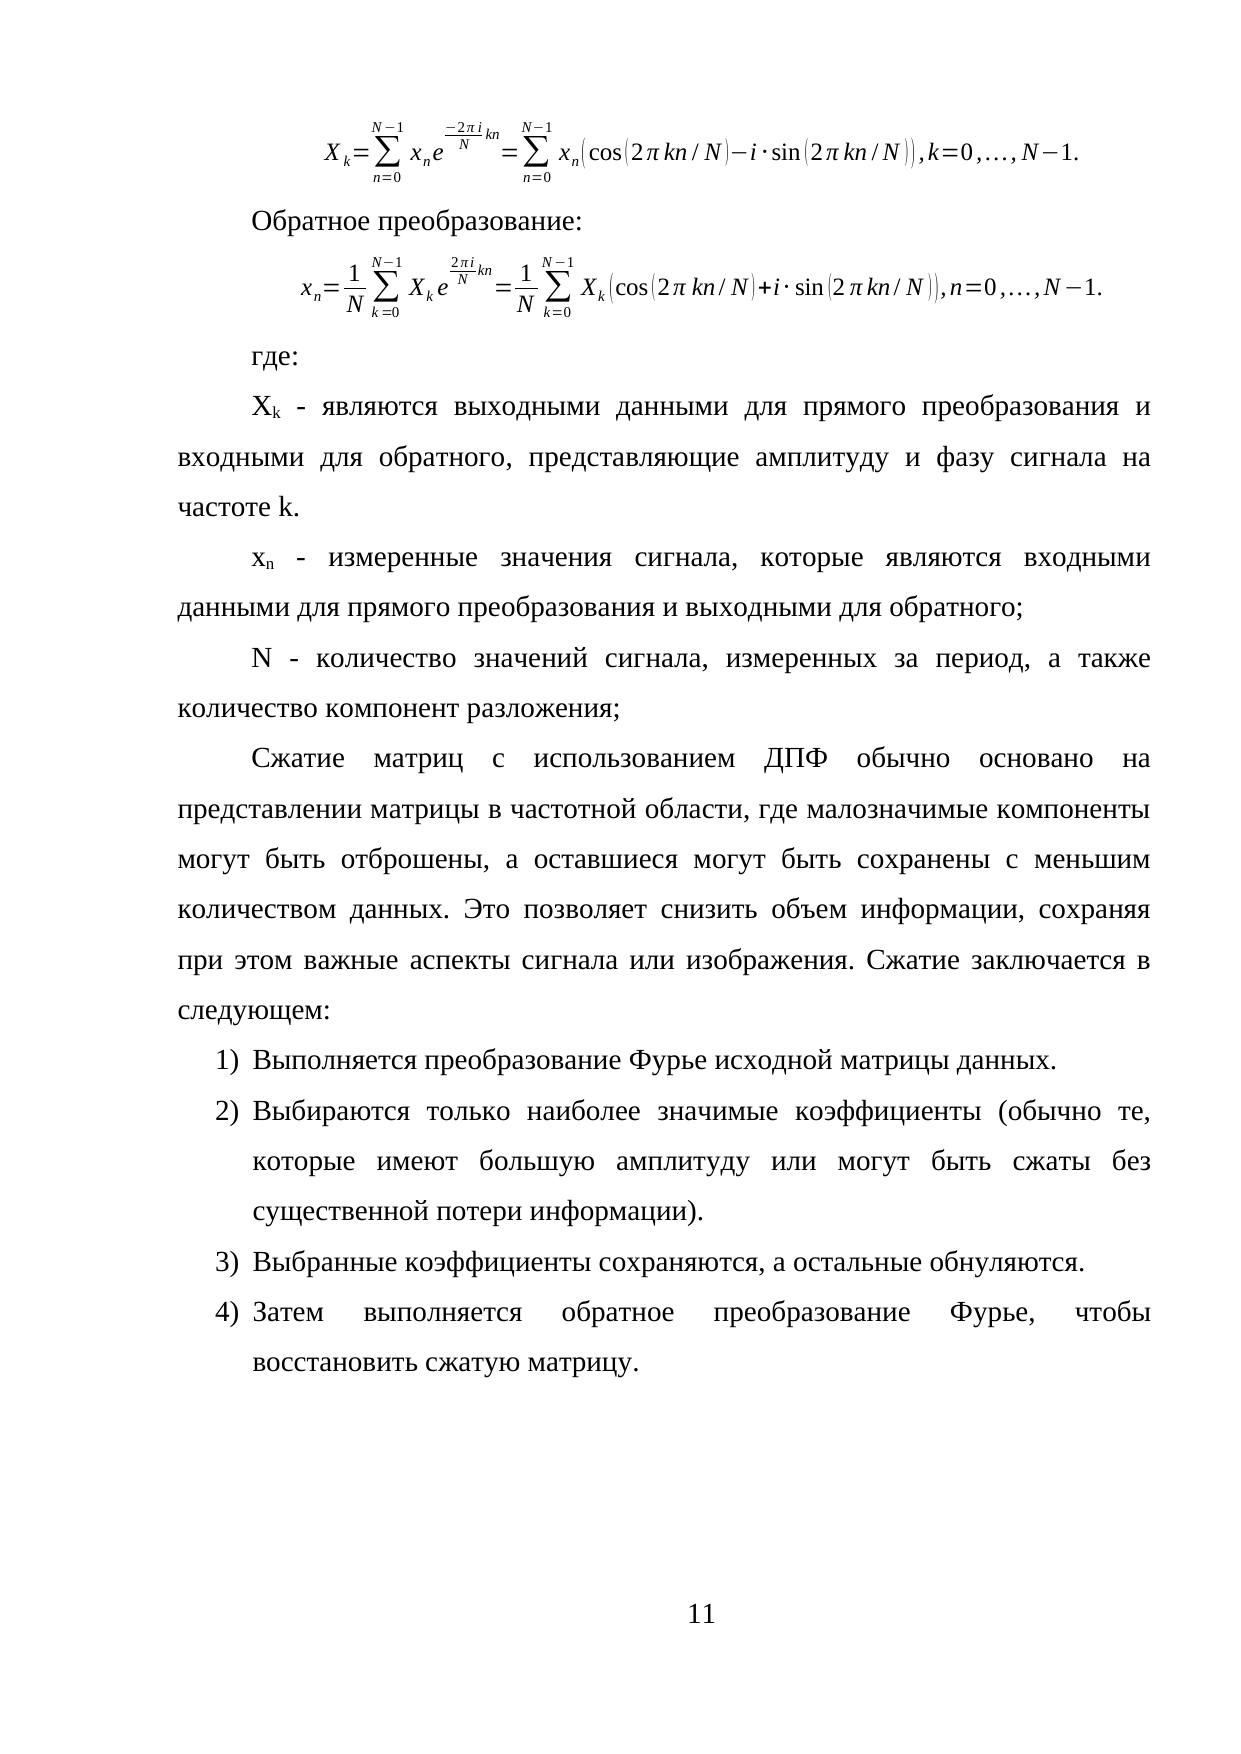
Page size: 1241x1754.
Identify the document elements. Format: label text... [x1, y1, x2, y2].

text Обратное преобразование: [177, 203, 1152, 236]
text где: [177, 338, 1152, 372]
text N - N {\displaystyle N} количество значений сигнала, измеренных за период, а также количество компонент разложения; [177, 640, 1152, 724]
text Xk - являются выходными данными для прямого преобразования и входными для обратного, представляющие амплитуду и фазу сигнала на частоте k. [177, 388, 1152, 522]
list Затем выполняется обратное преобразование Фурье, чтобы восстановить сжатую матрицу. [215, 1294, 1152, 1378]
list Выбранные коэффициенты сохраняются, а остальные обнуляются. [215, 1244, 1152, 1277]
list Выполняется преобразование Фурье исходной матрицы данных. [215, 1042, 1152, 1076]
text Сжатие матриц с использованием ДПФ обычно основано на представлении матрицы в частотной области, где малозначимые компоненты могут быть отброшены, а оставшиеся могут быть сохранены с меньшим количеством данных. Это позволяет снизить объем информации, сохраняя при этом важные аспекты сигнала или изображения. Сжатие заключается в следующем: [177, 741, 1152, 1026]
text xn - измеренные значения сигнала, которые являются входными данными для прямого преобразования и выходными для обратного; [177, 539, 1152, 623]
list Выбираются только наиболее значимые коэффициенты (обычно те, которые имеют большую амплитуду или могут быть сжаты без существенной потери информации). [215, 1093, 1152, 1227]
